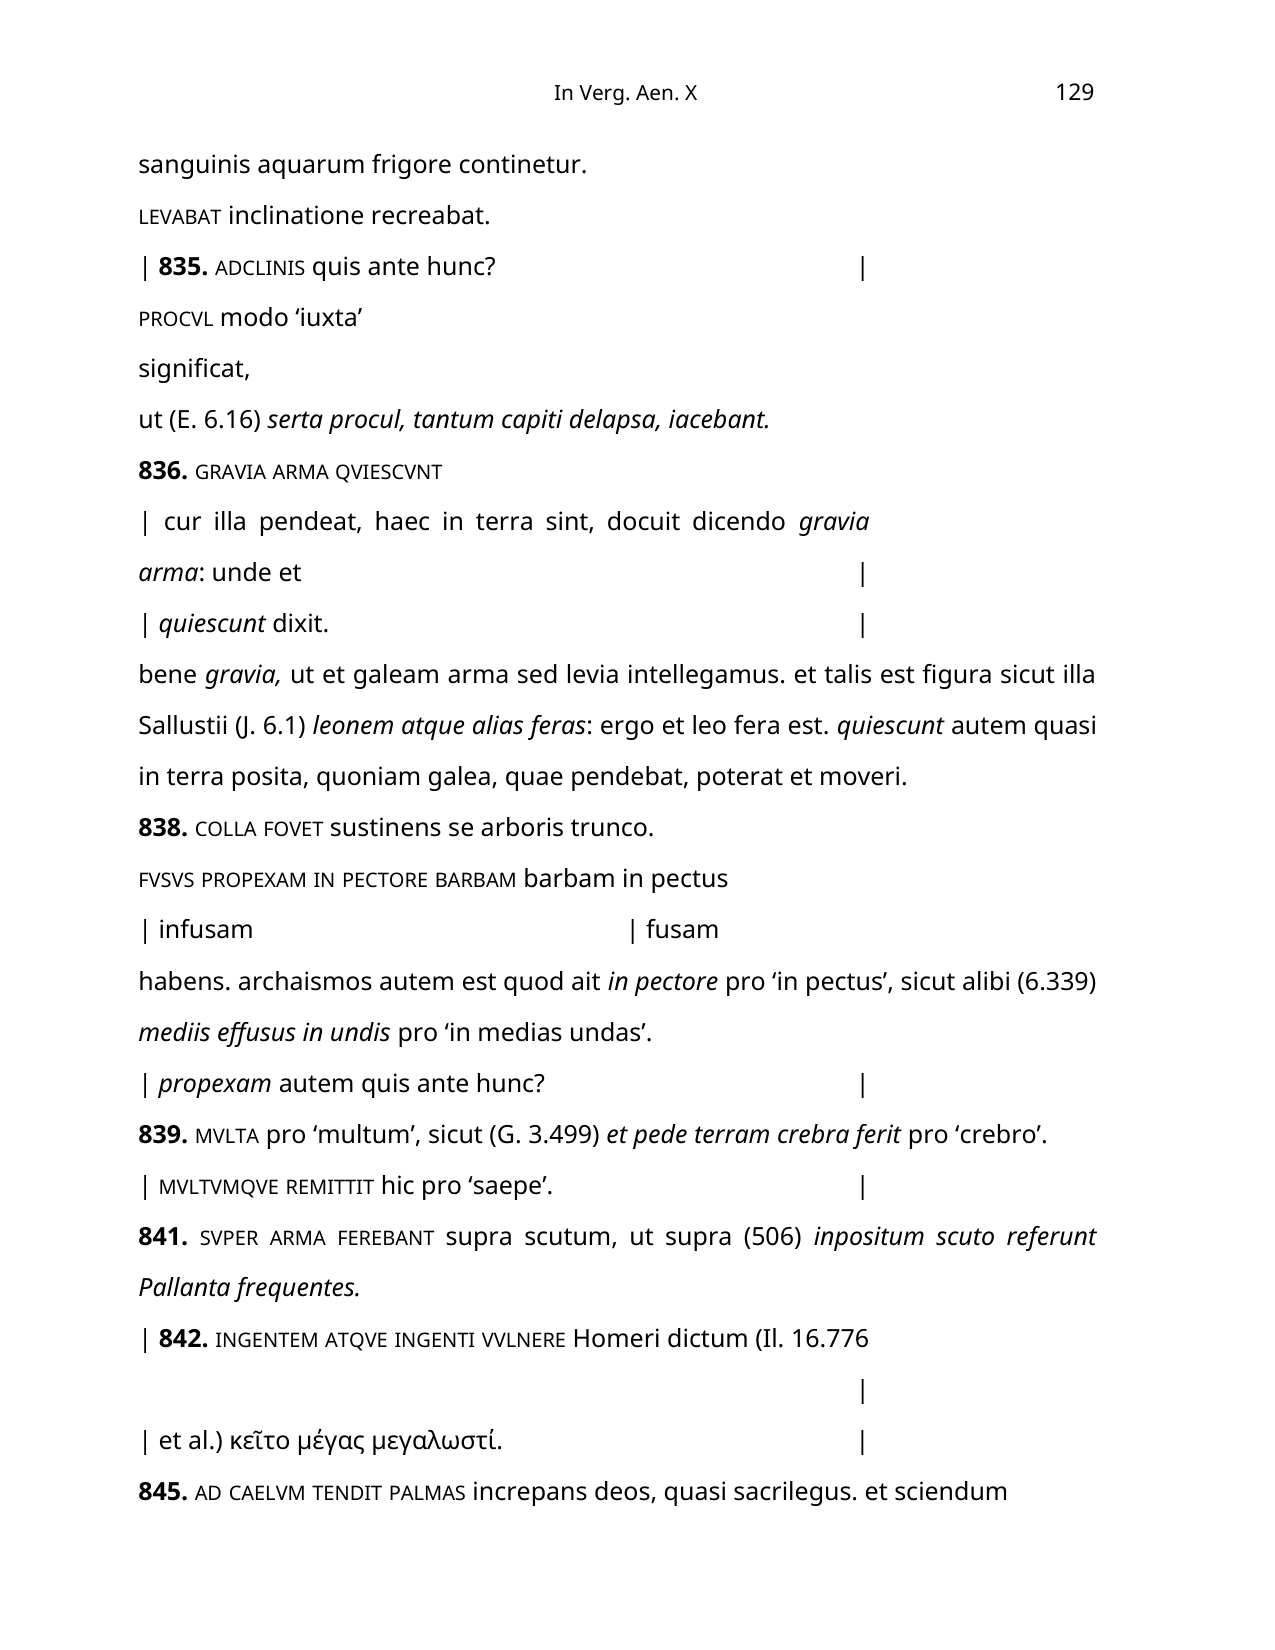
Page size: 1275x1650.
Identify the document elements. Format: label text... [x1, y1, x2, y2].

text | quiescunt dixit. | [138, 606, 869, 640]
text | 835. adclinis quis ante hunc? | [138, 248, 869, 283]
text | 842. ingentem atqve ingenti vvlnere Homeri dictum (Il. 16.776 | [138, 1320, 869, 1406]
text 839. mvlta pro ‘multum’, sicut (G. 3.499) et pede terram crebra ferit pro ‘crebro’. [138, 1116, 1097, 1150]
text | infusam | fusam [138, 912, 1097, 946]
text 841. svper arma ferebant supra scutum, ut supra (506) inpositum scuto referunt Pallanta frequentes. [138, 1218, 1097, 1303]
text ut (E. 6.16) serta procul, tantum capiti delapsa, iacebant. [138, 402, 1097, 436]
text procvl modo ‘iuxta’ [138, 299, 1097, 334]
text sanguinis aquarum frigore continetur. [138, 146, 1097, 181]
text fvsvs propexam in pectore barbam barbam in pectus [138, 861, 1097, 895]
text | propexam autem quis ante hunc? | [138, 1065, 869, 1099]
text 836. gravia arma qviescvnt [138, 453, 1097, 487]
text 838. colla fovet sustinens se arboris trunco. [138, 810, 1097, 844]
text bene gravia, ut et galeam arma sed levia intellegamus. et talis est figura sicut illa Sallustii (J. 6.1) leonem atque alias feras: ergo et leo fera est. quiescunt autem quasi in terra posita, quoniam galea, quae pendebat, poterat et moveri. [138, 657, 1097, 793]
text | mvltvmqve remittit hic pro ‘saepe’. | [138, 1167, 869, 1201]
text | cur illa pendeat, haec in terra sint, docuit dicendo gravia arma: unde et | [138, 504, 869, 589]
text levabat inclinatione recreabat. [138, 197, 1097, 232]
text | et al.) κεῖτο µέγας µεγαλωστί. | [138, 1422, 869, 1457]
text habens. archaismos autem est quod ait in pectore pro ‘in pectus’, sicut alibi (6.339) mediis effusus in undis pro ‘in medias undas’. [138, 963, 1097, 1048]
text 845. ad caelvm tendit palmas increpans deos, quasi sacrilegus. et sciendum [138, 1473, 1097, 1508]
text significat, [138, 351, 1097, 385]
